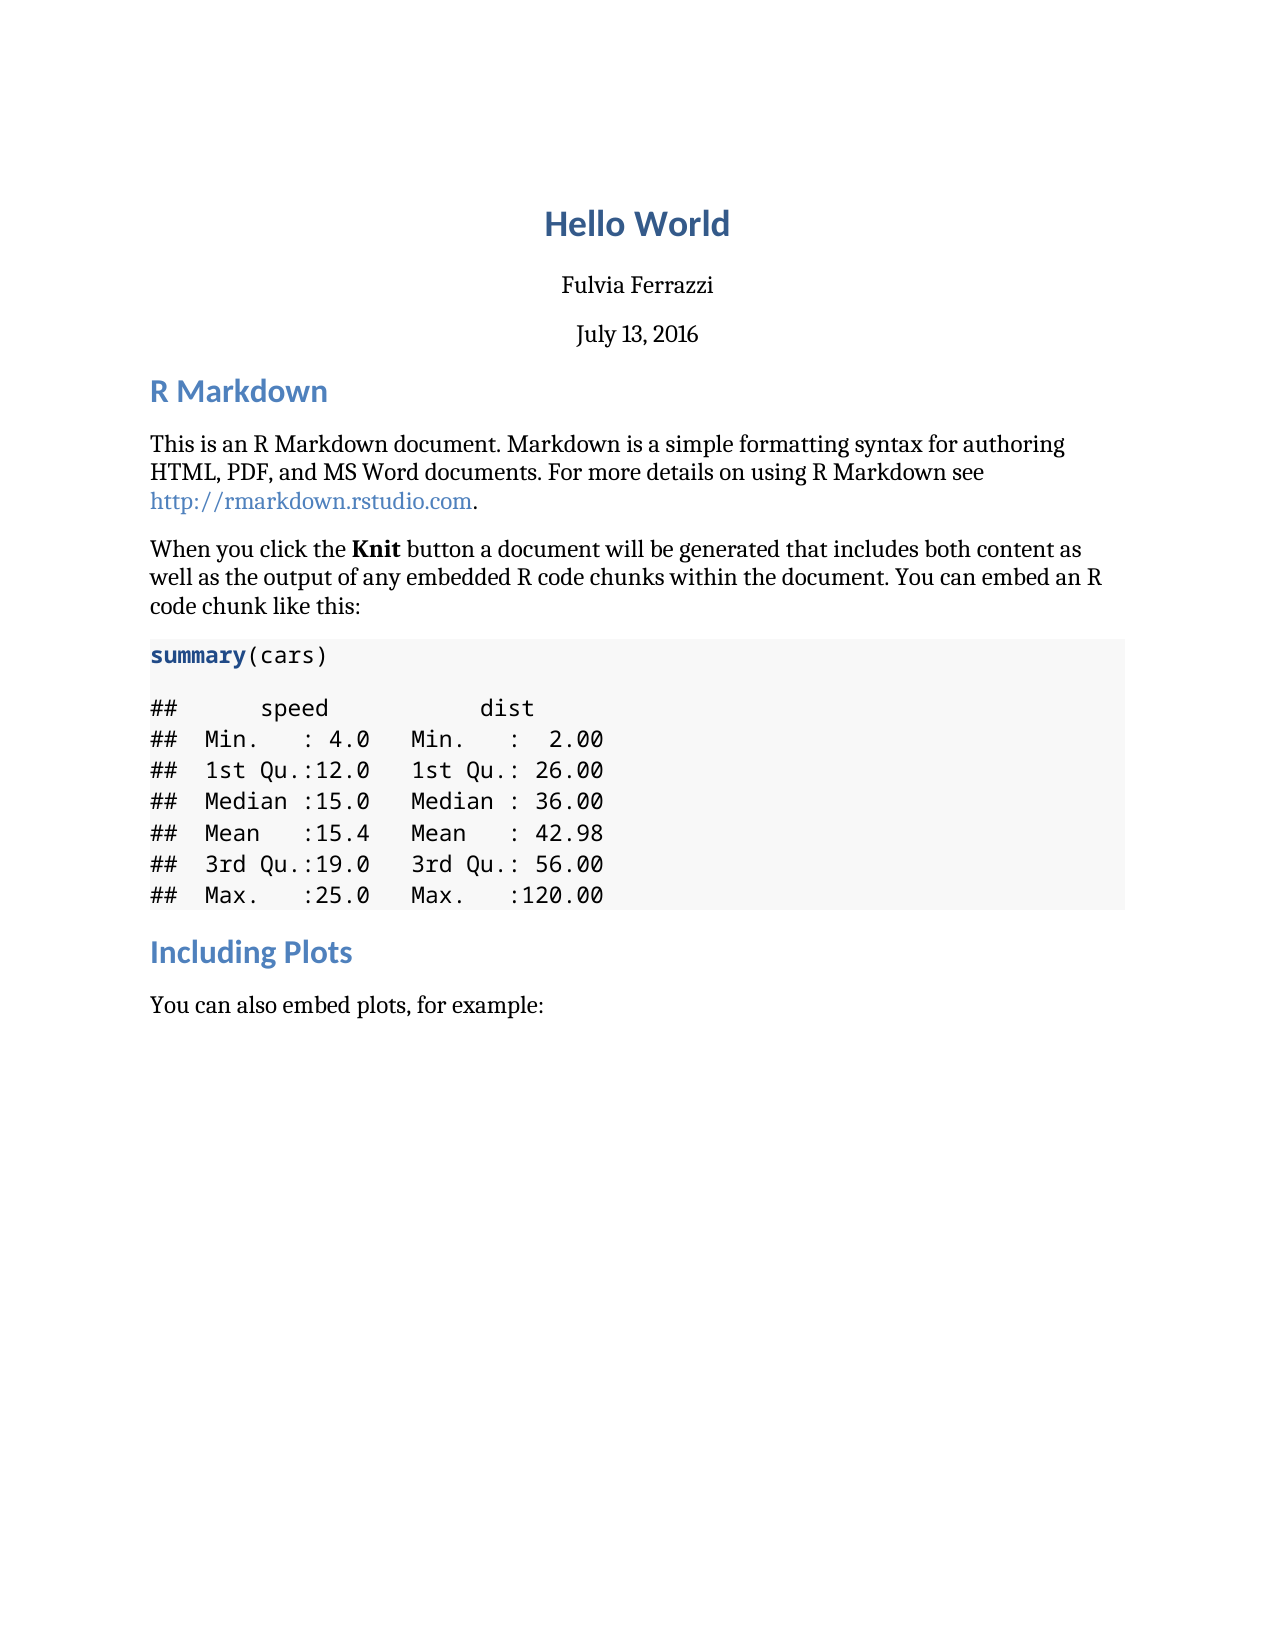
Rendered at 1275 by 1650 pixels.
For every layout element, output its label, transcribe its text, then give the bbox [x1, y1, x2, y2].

text summary(cars) [150, 639, 1125, 671]
text ## speed dist ## Min. : 4.0 Min. : 2.00 ## 1st Qu.:12.0 1st Qu.: 26.00 ## Median :15.0 Median : 36.00 ## Mean :15.4 Mean : 42.98 ## 3rd Qu.:19.0 3rd Qu.: 56.00 ## Max. :25.0 Max. :120.00 [150, 692, 1125, 910]
text When you click the Knit button a document will be generated that includes both content as well as the output of any embedded R code chunks within the document. You can embed an R code chunk like this: [150, 534, 1125, 621]
text You can also embed plots, for example: [150, 991, 1125, 1019]
title Hello World [150, 200, 1125, 246]
subtitle Including Plots [150, 931, 1125, 972]
subtitle R Markdown [150, 370, 1125, 411]
text This is an R Markdown document. Markdown is a simple formatting syntax for authoring HTML, PDF, and MS Word documents. For more details on using R Markdown see http://rmarkdown.rstudio.com. [150, 429, 1125, 516]
text July 13, 2016 [150, 320, 1125, 349]
text Fulvia Ferrazzi [150, 271, 1125, 299]
